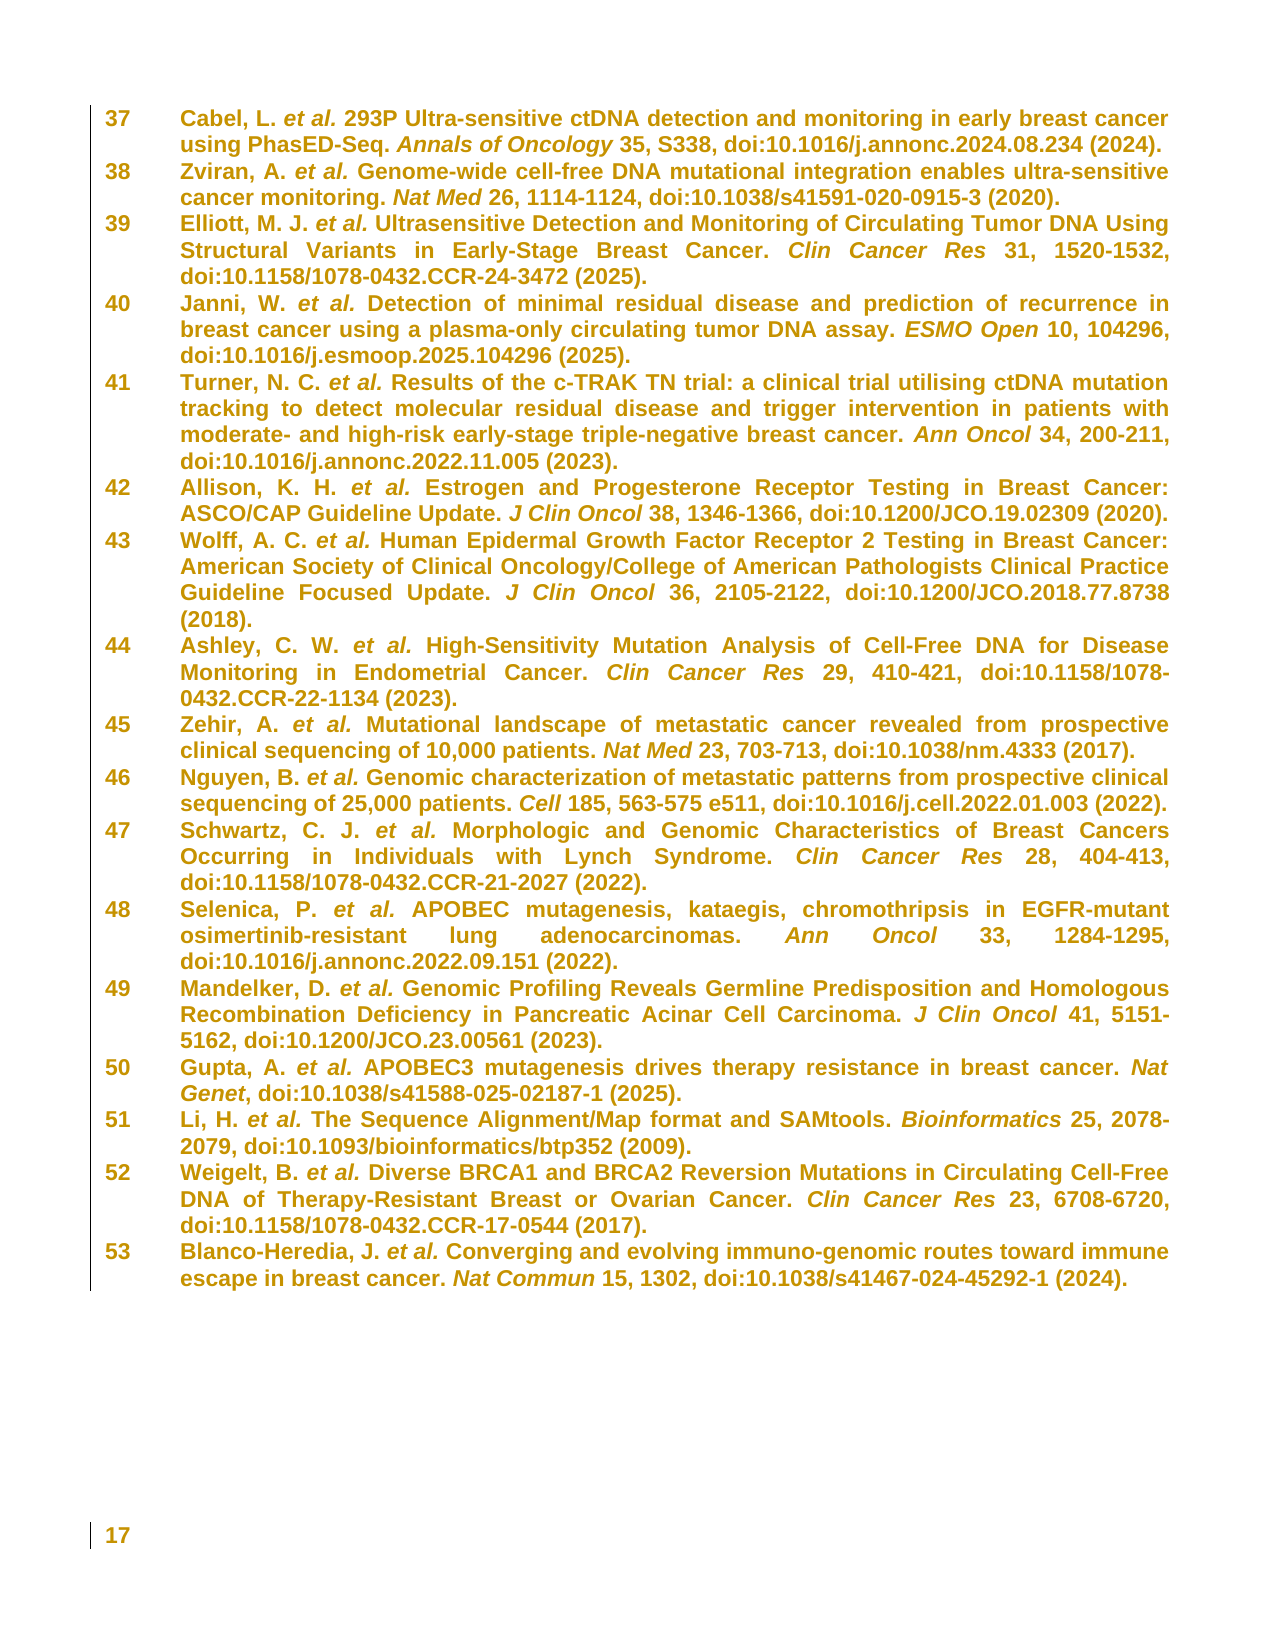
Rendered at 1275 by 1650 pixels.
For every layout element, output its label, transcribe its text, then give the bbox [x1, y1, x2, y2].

text 49 Mandelker, D. et al. Genomic Profiling Reveals Germline Predisposition and Homologous Recombination Deficiency in Pancreatic Acinar Cell Carcinoma. J Clin Oncol 41, 5151-5162, doi:10.1200/JCO.23.00561 (2023). [105, 975, 1170, 1054]
text 42 Allison, K. H. et al. Estrogen and Progesterone Receptor Testing in Breast Cancer: ASCO/CAP Guideline Update. J Clin Oncol 38, 1346-1366, doi:10.1200/JCO.19.02309 (2020). [105, 474, 1170, 527]
text 40 Janni, W. et al. Detection of minimal residual disease and prediction of recurrence in breast cancer using a plasma-only circulating tumor DNA assay. ESMO Open 10, 104296, doi:10.1016/j.esmoop.2025.104296 (2025). [105, 289, 1170, 368]
text 53 Blanco-Heredia, J. et al. Converging and evolving immuno-genomic routes toward immune escape in breast cancer. Nat Commun 15, 1302, doi:10.1038/s41467-024-45292-1 (2024). [105, 1238, 1170, 1291]
text 41 Turner, N. C. et al. Results of the c-TRAK TN trial: a clinical trial utilising ctDNA mutation tracking to detect molecular residual disease and trigger intervention in patients with moderate- and high-risk early-stage triple-negative breast cancer. Ann Oncol 34, 200-211, doi:10.1016/j.annonc.2022.11.005 (2023). [105, 368, 1170, 474]
text 39 Elliott, M. J. et al. Ultrasensitive Detection and Monitoring of Circulating Tumor DNA Using Structural Variants in Early-Stage Breast Cancer. Clin Cancer Res 31, 1520-1532, doi:10.1158/1078-0432.CCR-24-3472 (2025). [105, 210, 1170, 289]
text 38 Zviran, A. et al. Genome-wide cell-free DNA mutational integration enables ultra-sensitive cancer monitoring. Nat Med 26, 1114-1124, doi:10.1038/s41591-020-0915-3 (2020). [105, 158, 1170, 210]
text 51 Li, H. et al. The Sequence Alignment/Map format and SAMtools. Bioinformatics 25, 2078-2079, doi:10.1093/bioinformatics/btp352 (2009). [105, 1106, 1170, 1159]
text 48 Selenica, P. et al. APOBEC mutagenesis, kataegis, chromothripsis in EGFR-mutant osimertinib-resistant lung adenocarcinomas. Ann Oncol 33, 1284-1295, doi:10.1016/j.annonc.2022.09.151 (2022). [105, 896, 1170, 975]
text 47 Schwartz, C. J. et al. Morphologic and Genomic Characteristics of Breast Cancers Occurring in Individuals with Lynch Syndrome. Clin Cancer Res 28, 404-413, doi:10.1158/1078-0432.CCR-21-2027 (2022). [105, 817, 1170, 896]
text 52 Weigelt, B. et al. Diverse BRCA1 and BRCA2 Reversion Mutations in Circulating Cell-Free DNA of Therapy-Resistant Breast or Ovarian Cancer. Clin Cancer Res 23, 6708-6720, doi:10.1158/1078-0432.CCR-17-0544 (2017). [105, 1159, 1170, 1238]
text 50 Gupta, A. et al. APOBEC3 mutagenesis drives therapy resistance in breast cancer. Nat Genet, doi:10.1038/s41588-025-02187-1 (2025). [105, 1054, 1170, 1106]
text 37 Cabel, L. et al. 293P Ultra-sensitive ctDNA detection and monitoring in early breast cancer using PhasED-Seq. Annals of Oncology 35, S338, doi:10.1016/j.annonc.2024.08.234 (2024). [105, 105, 1170, 158]
text 43 Wolff, A. C. et al. Human Epidermal Growth Factor Receptor 2 Testing in Breast Cancer: American Society of Clinical Oncology/College of American Pathologists Clinical Practice Guideline Focused Update. J Clin Oncol 36, 2105-2122, doi:10.1200/JCO.2018.77.8738 (2018). [105, 527, 1170, 632]
text 46 Nguyen, B. et al. Genomic characterization of metastatic patterns from prospective clinical sequencing of 25,000 patients. Cell 185, 563-575 e511, doi:10.1016/j.cell.2022.01.003 (2022). [105, 764, 1170, 817]
text 44 Ashley, C. W. et al. High-Sensitivity Mutation Analysis of Cell-Free DNA for Disease Monitoring in Endometrial Cancer. Clin Cancer Res 29, 410-421, doi:10.1158/1078-0432.CCR-22-1134 (2023). [105, 632, 1170, 711]
text 45 Zehir, A. et al. Mutational landscape of metastatic cancer revealed from prospective clinical sequencing of 10,000 patients. Nat Med 23, 703-713, doi:10.1038/nm.4333 (2017). [105, 711, 1170, 764]
